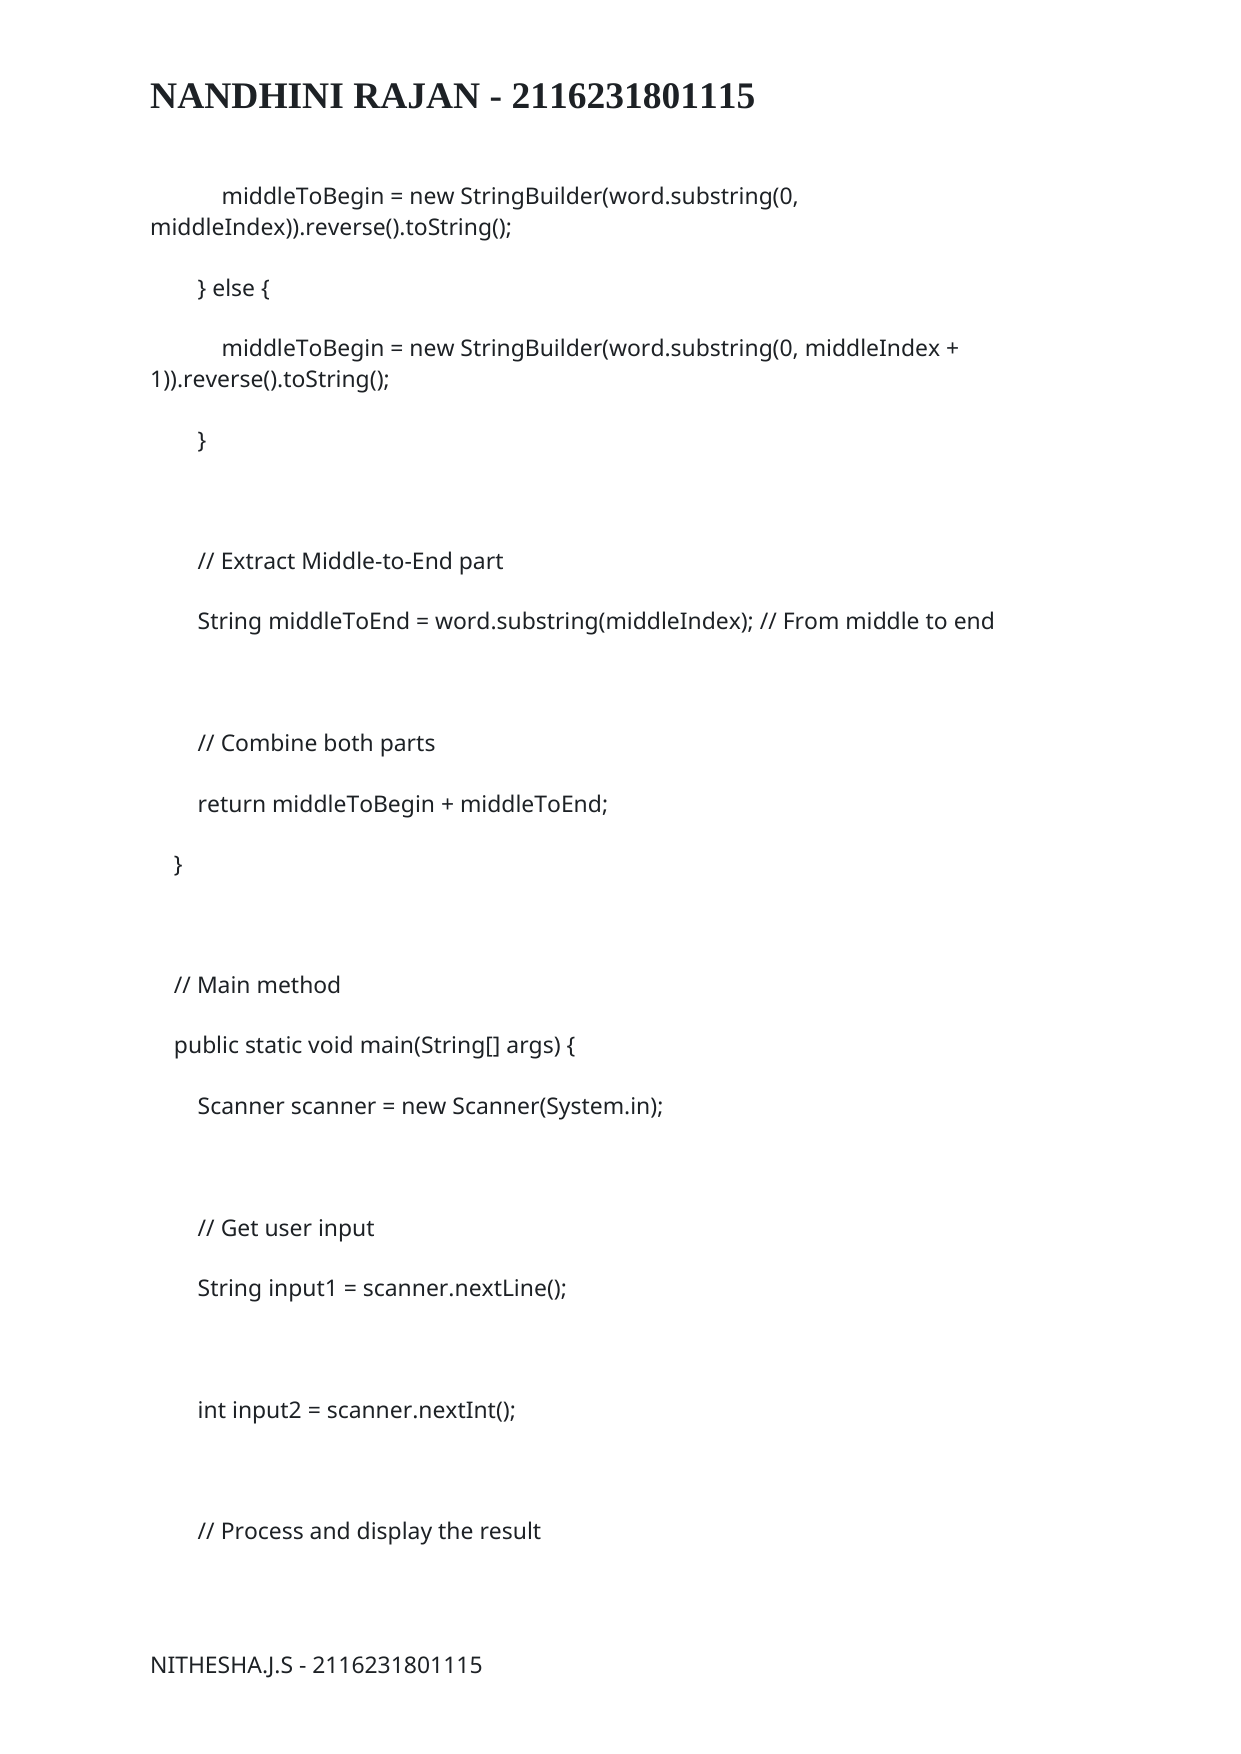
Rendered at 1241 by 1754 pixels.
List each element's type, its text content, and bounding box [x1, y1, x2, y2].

subtitle } [150, 424, 1090, 455]
subtitle // Get user input [150, 1212, 1090, 1243]
subtitle String middleToEnd = word.substring(middleIndex); // From middle to end [150, 605, 1090, 636]
subtitle // Process and display the result [150, 1515, 1090, 1546]
subtitle // Extract Middle-to-End part [150, 545, 1090, 576]
subtitle Scanner scanner = new Scanner(System.in); [150, 1089, 1090, 1121]
subtitle int input2 = scanner.nextInt(); [150, 1394, 1090, 1425]
subtitle // Main method [150, 969, 1090, 1000]
subtitle middleToBegin = new StringBuilder(word.substring(0, middleIndex)).reverse().toString(); [150, 180, 1090, 243]
subtitle return middleToBegin + middleToEnd; [150, 787, 1090, 819]
subtitle String input1 = scanner.nextLine(); [150, 1272, 1090, 1303]
subtitle } [150, 848, 1090, 879]
subtitle public static void main(String[] args) { [150, 1029, 1090, 1060]
subtitle } else { [150, 272, 1090, 303]
subtitle middleToBegin = new StringBuilder(word.substring(0, middleIndex + 1)).reverse().toString(); [150, 332, 1090, 395]
subtitle // Combine both parts [150, 727, 1090, 758]
